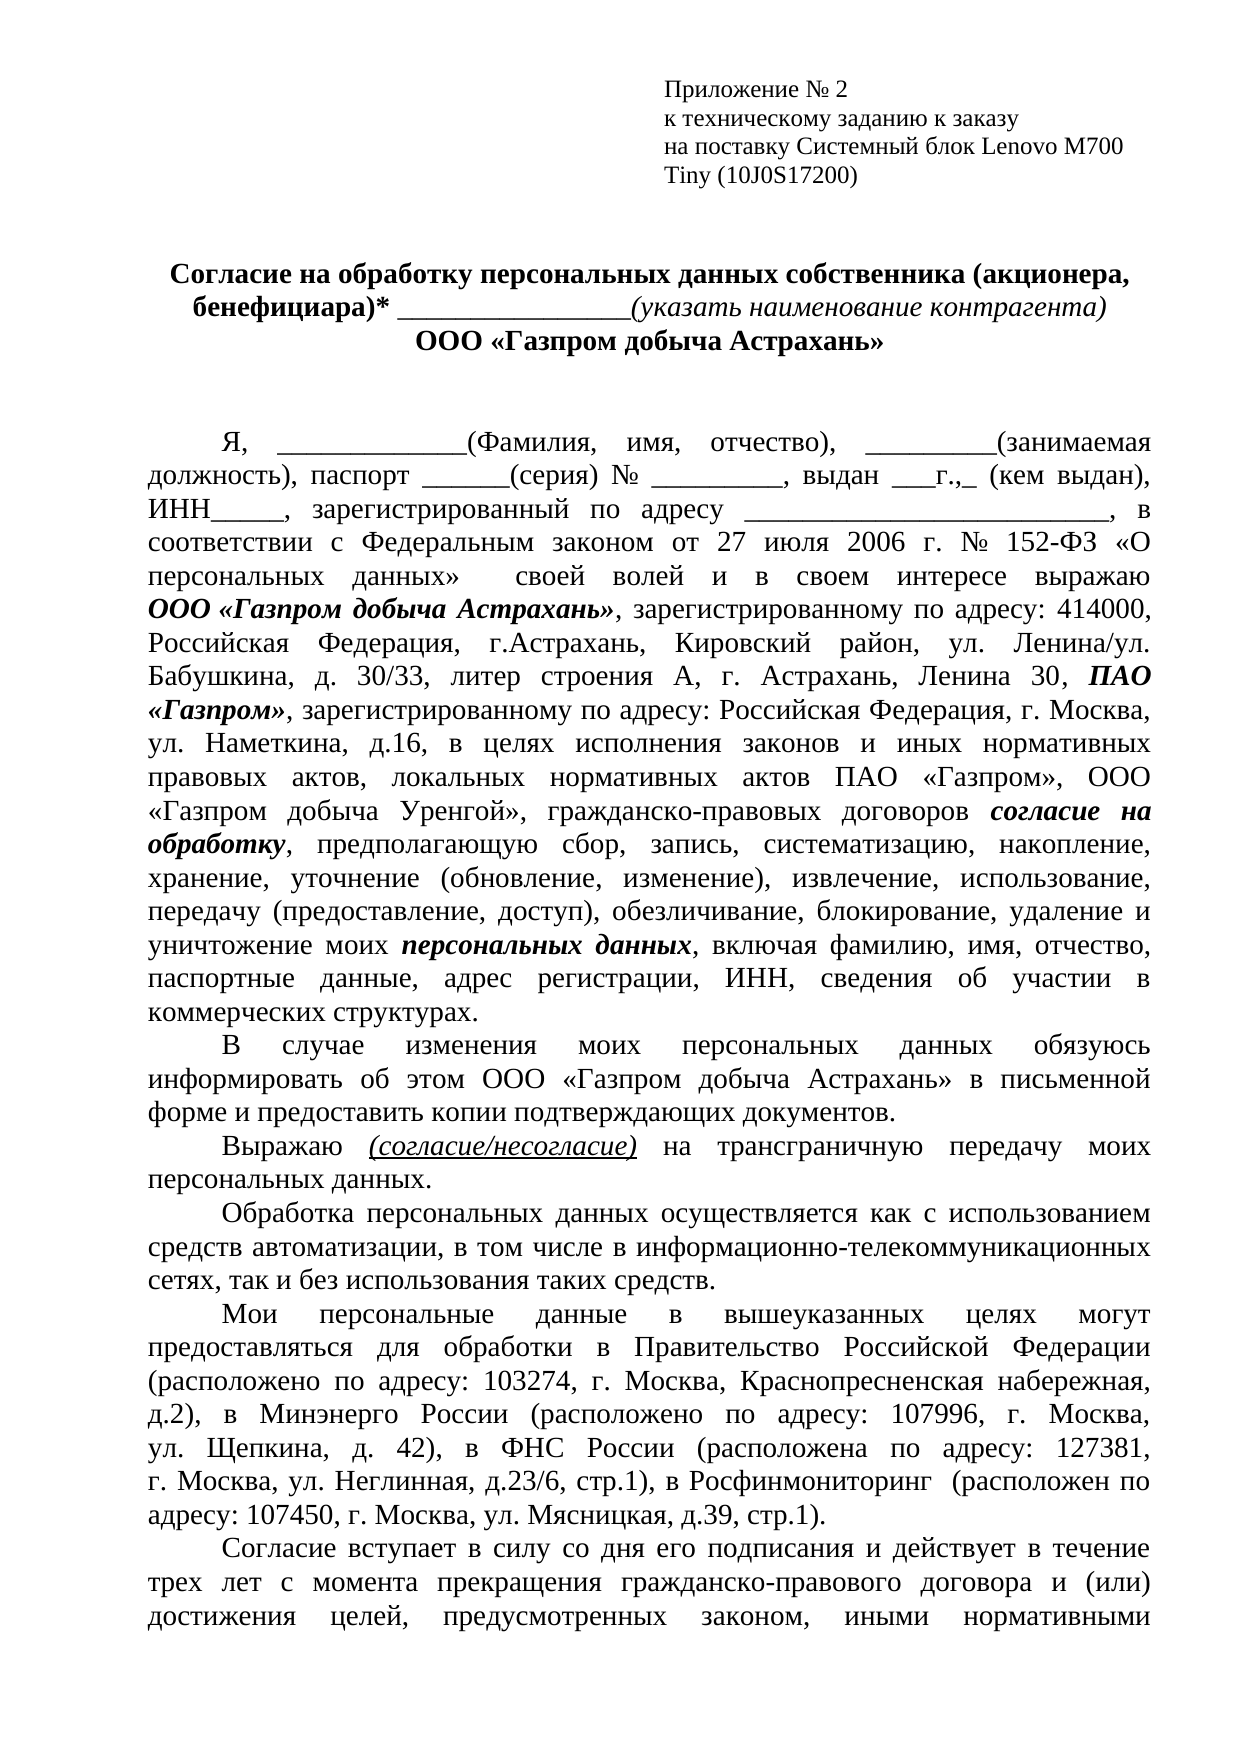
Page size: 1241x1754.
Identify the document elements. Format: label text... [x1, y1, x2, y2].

text Обработка персональных данных осуществляется как с использованием средств автоматизации, в том числе в информационно-телекоммуникационных сетях, так и без использования таких средств. [148, 1195, 1152, 1296]
text Выражаю (согласие/несогласие) на трансграничную передачу моих персональных данных. [148, 1128, 1152, 1195]
text Мои персональные данные в вышеуказанных целях могут предоставляться для обработки в Правительство Российской Федерации (расположено по адресу: 103274, г. Москва, Краснопресненская набережная, д.2), в Минэнерго России (расположено по адресу: 107996, г. Москва, ул. Щепкина, д. 42), в ФНС России (расположена по адресу: 127381, г. Москва, ул. Неглинная, д.23/6, стр.1), в Росфинмониторинг (расположен по адресу: 107450, г. Москва, ул. Мясницкая, д.39, стр.1). [148, 1296, 1152, 1531]
text В случае изменения моих персональных данных обязуюсь информировать об этом ООО «Газпром добыча Астрахань» в письменной форме и предоставить копии подтверждающих документов. [148, 1027, 1152, 1128]
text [148, 1531, 1152, 1631]
text ООО «Газпром добыча Астрахань» [148, 323, 1152, 357]
text Согласие на обработку персональных данных собственника (акционера, бенефициара)* ________________(указать наименование контрагента) [148, 256, 1152, 323]
text Я, _____________(Фамилия, имя, отчество), _________(занимаемая должность), паспорт ______(серия) № _________, выдан ___г.,_ (кем выдан), ИНН_____, зарегистрированный по адресу _________________________, в соответствии с Федеральным законом от 27 июля 2006 г. № 152-ФЗ «О персональных данных» своей волей и в своем интересе выражаю ООО «Газпром добыча Астрахань», зарегистрированному по адресу: 414000, Российская Федерация, г.Астрахань, Кировский район, ул. Ленина/ул. Бабушкина, д. 30/33, литер строения А, г. Астрахань, Ленина 30, ПАО «Газпром», зарегистрированному по адресу: Российская Федерация, г. Москва, ул. Наметкина, д.16, в целях исполнения законов и иных нормативных правовых актов, локальных нормативных актов ПАО «Газпром», ООО «Газпром добыча Уренгой», гражданско-правовых договоров согласие на обработку, предполагающую сбор, запись, систематизацию, накопление, хранение, уточнение (обновление, изменение), извлечение, использование, передачу (предоставление, доступ), обезличивание, блокирование, удаление и уничтожение моих персональных данных, включая фамилию, имя, отчество, паспортные данные, адрес регистрации, ИНН, сведения об участии в коммерческих структурах. [148, 424, 1152, 1027]
